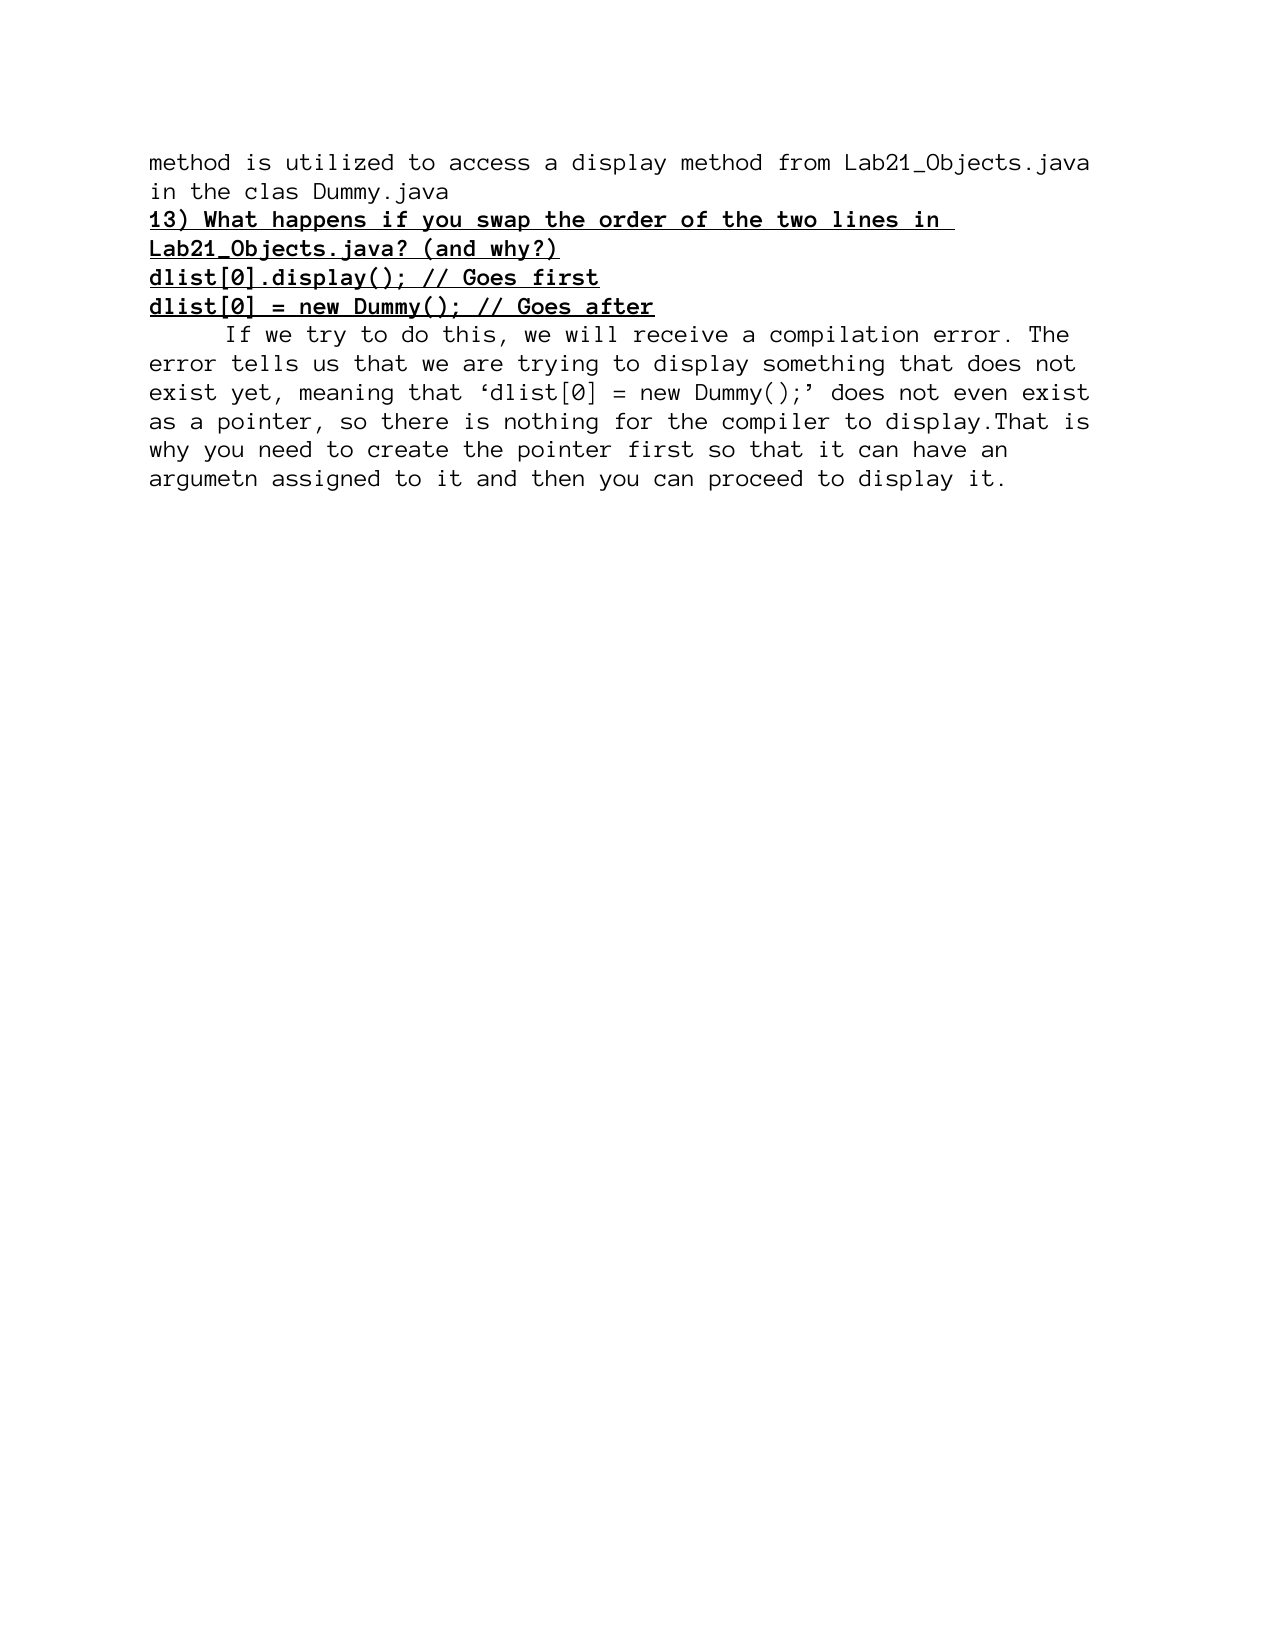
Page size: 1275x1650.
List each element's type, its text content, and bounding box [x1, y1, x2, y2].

text dlist[0] = new Dummy(); // Goes after [150, 294, 1125, 319]
text 13) What happens if you swap the order of the two lines in Lab21_Objects.java? (and why?) [150, 207, 1125, 261]
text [150, 150, 1125, 204]
text If we try to do this, we will receive a compilation error. The error tells us that we are trying to display something that does not exist yet, meaning that ‘dlist[0] = new Dummy();’ does not even exist as a pointer, so there is nothing for the compiler to display.That is why you need to create the pointer first so that it can have an argumetn assigned to it and then you can proceed to display it. [150, 322, 1125, 491]
text dlist[0].display(); // Goes first [150, 265, 1125, 290]
